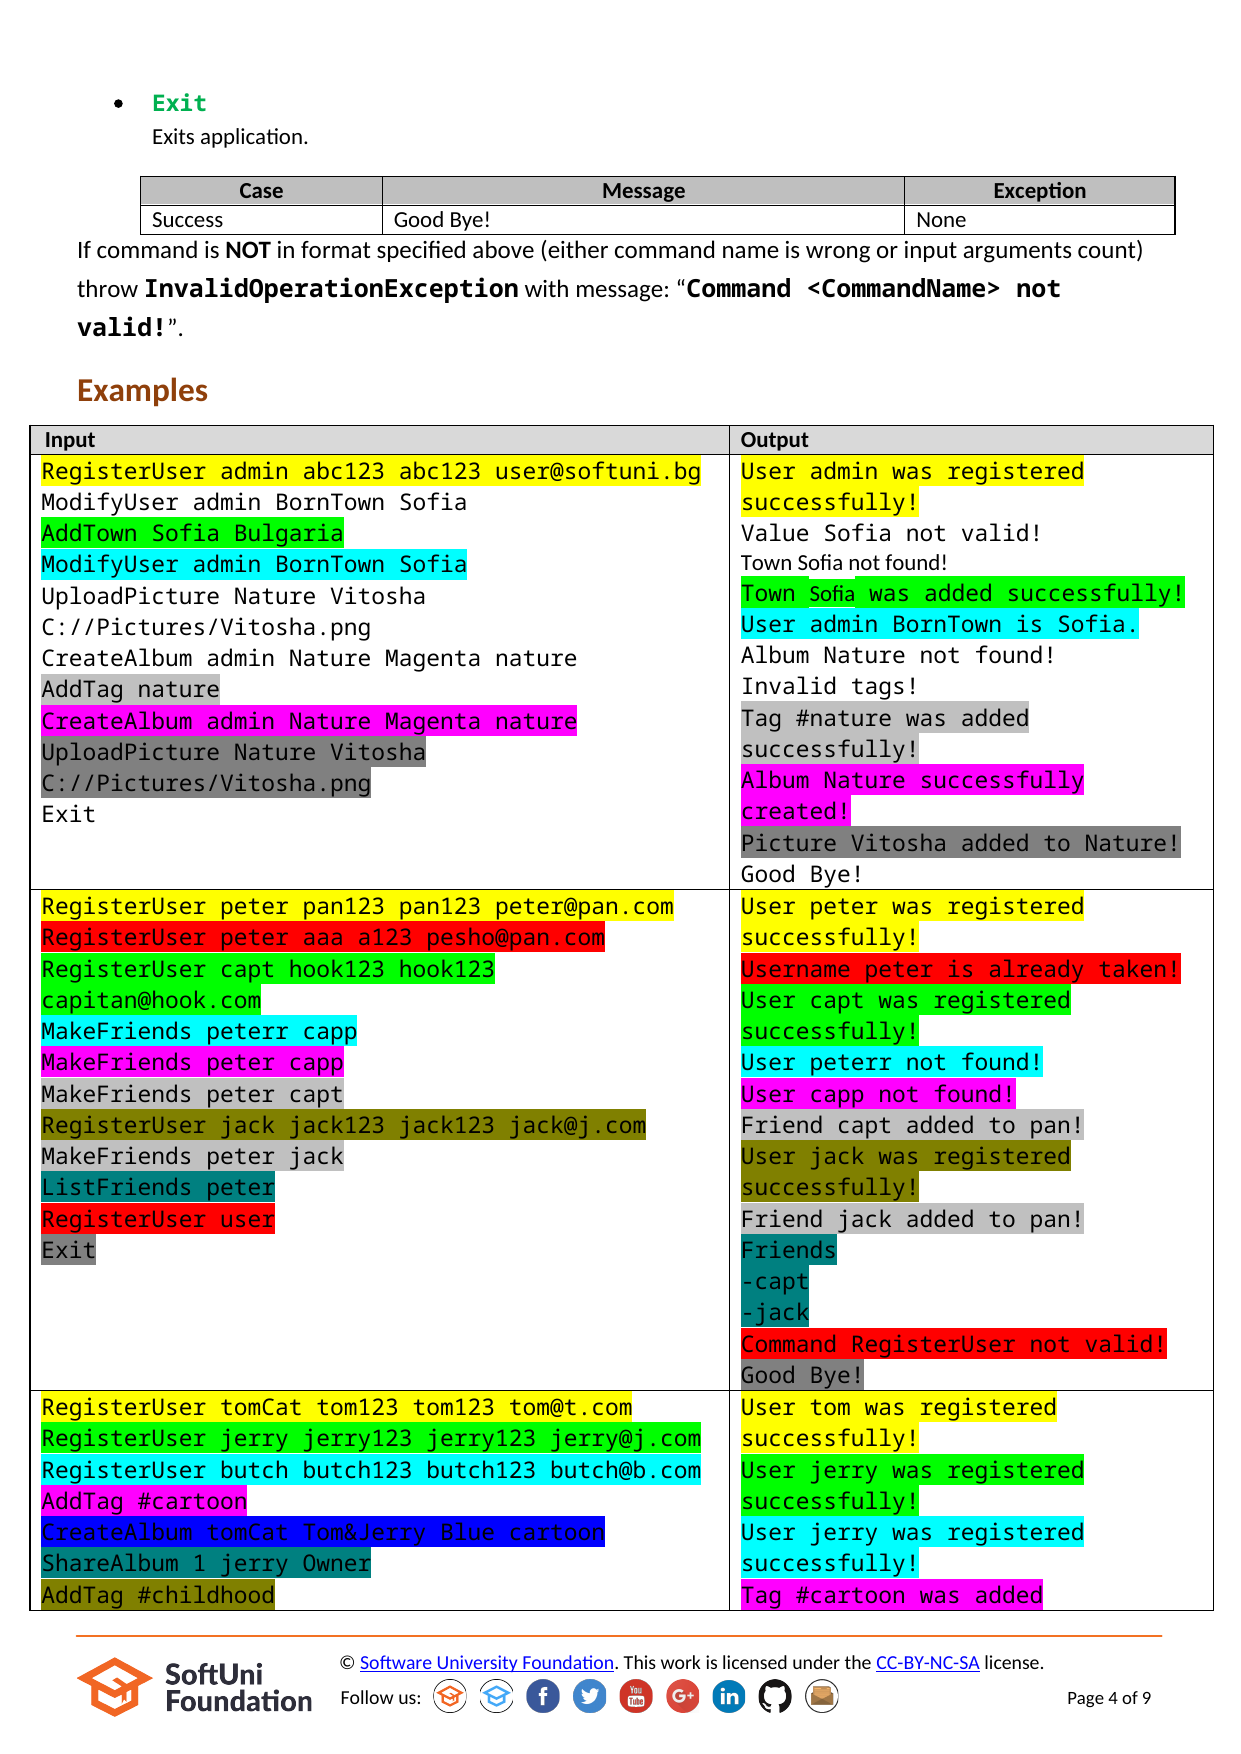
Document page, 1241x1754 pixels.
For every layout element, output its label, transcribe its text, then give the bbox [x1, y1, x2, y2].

table_cell RegisterUser admin abc123 abc123 user@softuni.bg ModifyUser admin BornTown Sofia AddTown Sofia Bulgaria ModifyUser admin BornTown Sofia UploadPicture Nature Vitosha C://Pictures/Vitosha.png CreateAlbum admin Nature Magenta nature AddTag nature CreateAlbum admin Nature Magenta nature UploadPicture Nature Vitosha C://Pictures/Vitosha.png Exit [31, 455, 729, 889]
table_cell User admin was registered successfully! Value Sofia not valid! Town Sofia not found! Town Sofia was added successfully! User admin BornTown is Sofia. Album Nature not found! Invalid tags! Tag #nature was added successfully! Album Nature successfully created! Picture Vitosha added to Nature! Good Bye! [730, 455, 1213, 889]
table_header Input [31, 426, 729, 454]
table_cell Good Bye! [383, 206, 904, 234]
table_header Case [141, 177, 382, 204]
picture [76, 1657, 312, 1717]
picture [712, 1680, 722, 1690]
table_header Message [383, 177, 904, 204]
table_header Exception [905, 177, 1174, 204]
picture [480, 1679, 513, 1713]
table_cell User peter was registered successfully! Username peter is already taken! User capt was registered successfully! User peterr not found! User capp not found! Friend capt added to pan! User jack was registered successfully! Friend jack added to pan! Friends -capt -jack Command RegisterUser not valid! Good Bye! [730, 890, 1213, 1390]
picture [573, 1679, 607, 1713]
table_header Output [730, 426, 1213, 454]
picture [805, 1679, 839, 1713]
picture [619, 1679, 653, 1713]
picture [727, 1694, 738, 1704]
table_cell Success [141, 206, 382, 234]
table_cell RegisterUser peter pan123 pan123 peter@pan.com RegisterUser peter aaa a123 pesho@pan.com RegisterUser capt hook123 hook123 capitan@hook.com MakeFriends peterr capp MakeFriends peter capp MakeFriends peter capt RegisterUser jack jack123 jack123 jack@j.com MakeFriends peter jack ListFriends peter RegisterUser user Exit [31, 890, 729, 1390]
picture [526, 1679, 560, 1713]
table_cell None [905, 206, 1174, 234]
picture [433, 1679, 467, 1713]
picture [736, 1680, 746, 1690]
picture [758, 1679, 792, 1713]
text If command is NOT in format specified above (either command name is wrong or input arguments count) throw InvalidOperationException with message: “Command <CommandName> not valid!”. [77, 235, 1163, 343]
picture [736, 1703, 746, 1713]
picture [666, 1679, 700, 1713]
picture [712, 1703, 722, 1713]
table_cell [31, 1391, 729, 1610]
subtitle Examples [77, 369, 1163, 410]
list Exit Exits application. [114, 87, 1163, 151]
